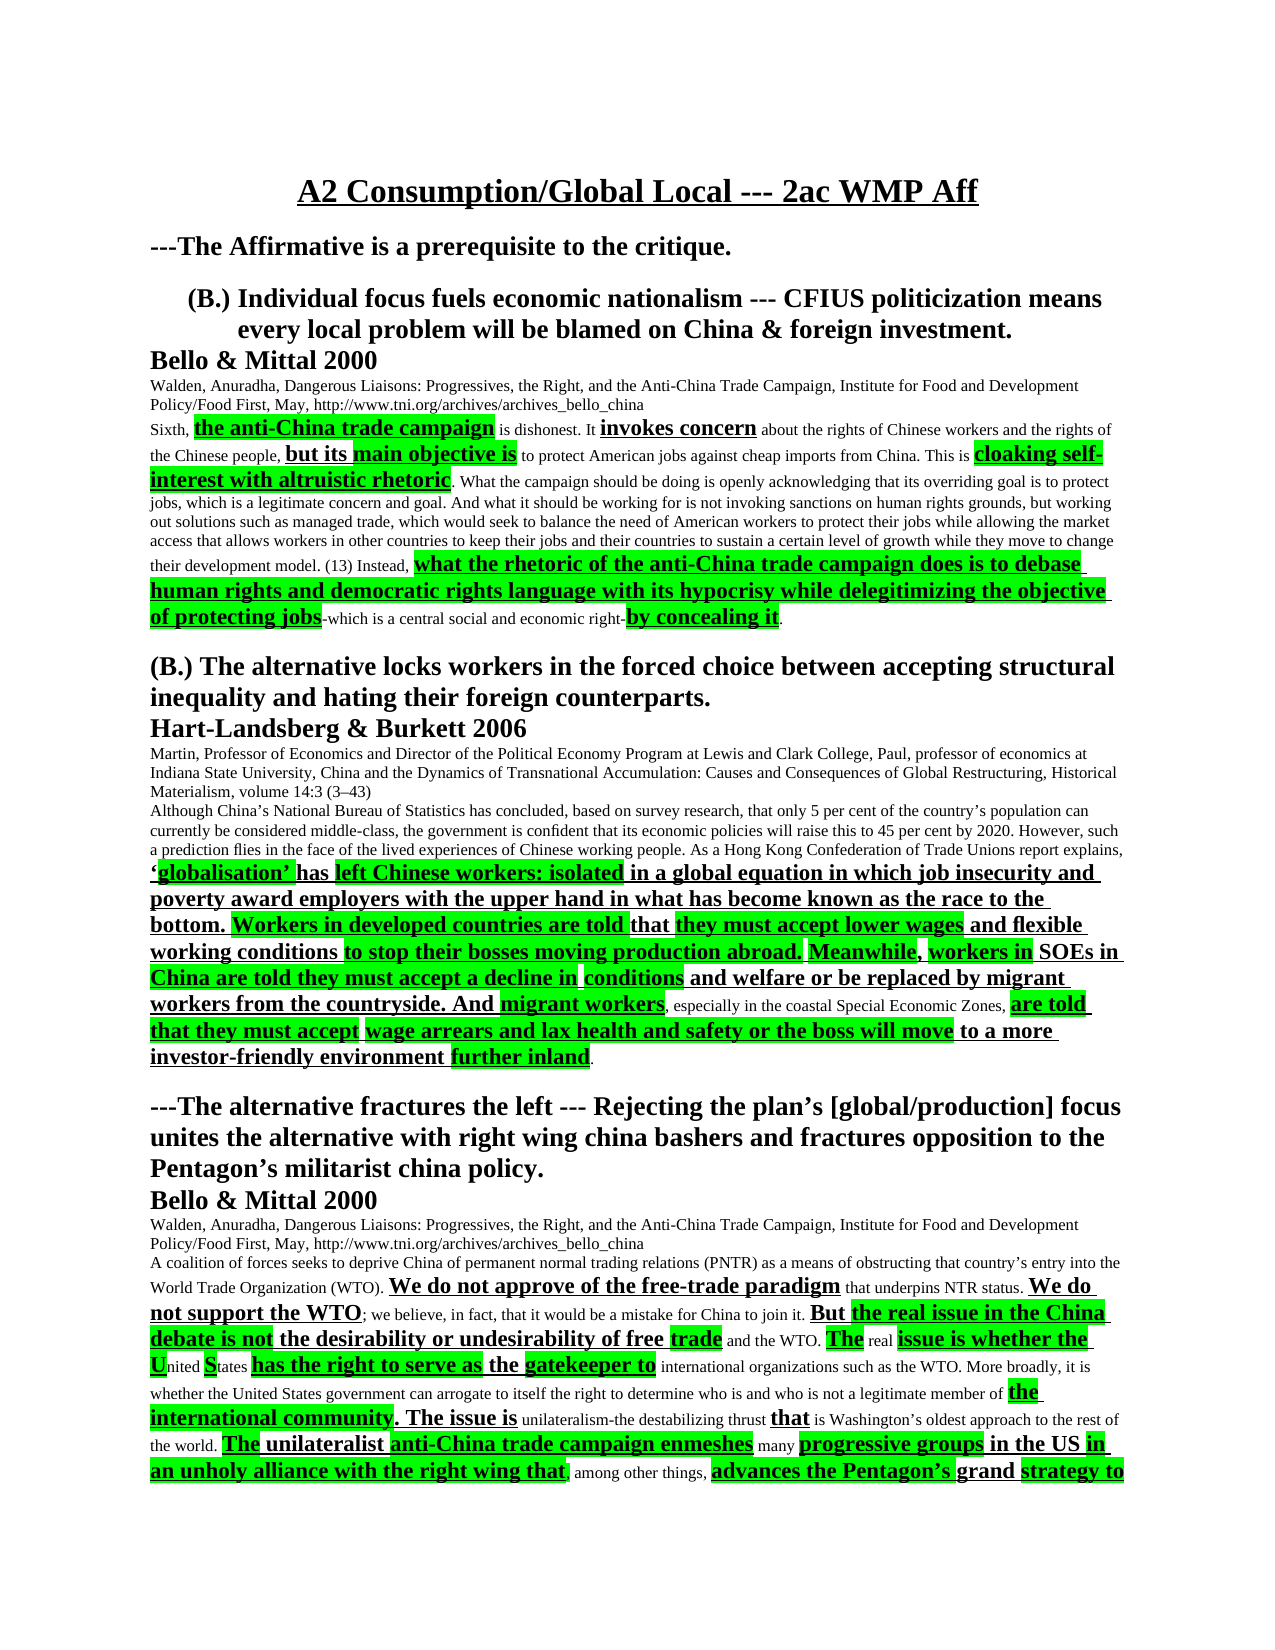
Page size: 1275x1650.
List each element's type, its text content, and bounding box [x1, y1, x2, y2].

text Sixth, the anti-China trade campaign is dishonest. It invokes concern about the rights of Chinese workers and the rights of the Chinese people, but its main objective is to protect American jobs against cheap imports from China. This is cloaking self-interest with altruistic rhetoric. What the campaign should be doing is openly acknowledging that its overriding goal is to protect jobs, which is a legitimate concern and goal. And what it should be working for is not invoking sanctions on human rights grounds, but working out solutions such as managed trade, which would seek to balance the need of American workers to protect their jobs while allowing the market access that allows workers in other countries to keep their jobs and their countries to sustain a certain level of growth while they move to change their development model. (13) Instead, what the rhetoric of the anti-China trade campaign does is to debase human rights and democratic rights language with its hypocrisy while delegitimizing the objective of protecting jobs-which is a central social and economic right-by concealing it. [150, 414, 1125, 629]
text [150, 1253, 1125, 1483]
subtitle (B.) The alternative locks workers in the forced choice between accepting structural inequality and hating their foreign counterparts. [150, 650, 1125, 712]
text Bello & Mittal 2000 [150, 1184, 1125, 1215]
subtitle A2 Consumption/Global Local --- 2ac WMP Aff [150, 171, 1125, 209]
subtitle ---The alternative fractures the left --- Rejecting the plan’s [global/production] focus unites the alternative with right wing china bashers and fractures opposition to the Pentagon’s militarist china policy. [150, 1090, 1125, 1184]
text Although China’s National Bureau of Statistics has concluded, based on survey research, that only 5 per cent of the country’s population can currently be considered middle-class, the government is conﬁdent that its economic policies will raise this to 45 per cent by 2020. However, such a prediction ﬂies in the face of the lived experiences of Chinese working people. As a Hong Kong Confederation of Trade Unions report explains, ‘globalisation’ has left Chinese workers: isolated in a global equation in which job insecurity and poverty award employers with the upper hand in what has become known as the race to the bottom. Workers in developed countries are told that they must accept lower wages and ﬂexible working conditions to stop their bosses moving production abroad. Meanwhile, workers in SOEs in China are told they must accept a decline in conditions and welfare or be replaced by migrant workers from the countryside. And migrant workers, especially in the coastal Special Economic Zones, are told that they must accept wage arrears and lax health and safety or the boss will move to a more investor-friendly environment further inland. [150, 801, 1125, 1069]
text Hart-Landsberg & Burkett 2006 [150, 712, 1125, 744]
subtitle Individual focus fuels economic nationalism --- CFIUS politicization means every local problem will be blamed on China & foreign investment. [187, 282, 1125, 344]
text Walden, Anuradha, Dangerous Liaisons: Progressives, the Right, and the Anti-China Trade Campaign, Institute for Food and Development Policy/Food First, May, http://www.tni.org/archives/archives_bello_china [150, 1215, 1125, 1253]
text Walden, Anuradha, Dangerous Liaisons: Progressives, the Right, and the Anti-China Trade Campaign, Institute for Food and Development Policy/Food First, May, http://www.tni.org/archives/archives_bello_china [150, 375, 1125, 414]
text Martin, Professor of Economics and Director of the Political Economy Program at Lewis and Clark College, Paul, professor of economics at Indiana State University, China and the Dynamics of Transnational Accumulation: Causes and Consequences of Global Restructuring, Historical Materialism, volume 14:3 (3–43) [150, 744, 1125, 801]
subtitle ---The Affirmative is a prerequisite to the critique. [150, 230, 1125, 261]
text Bello & Mittal 2000 [150, 344, 1125, 375]
